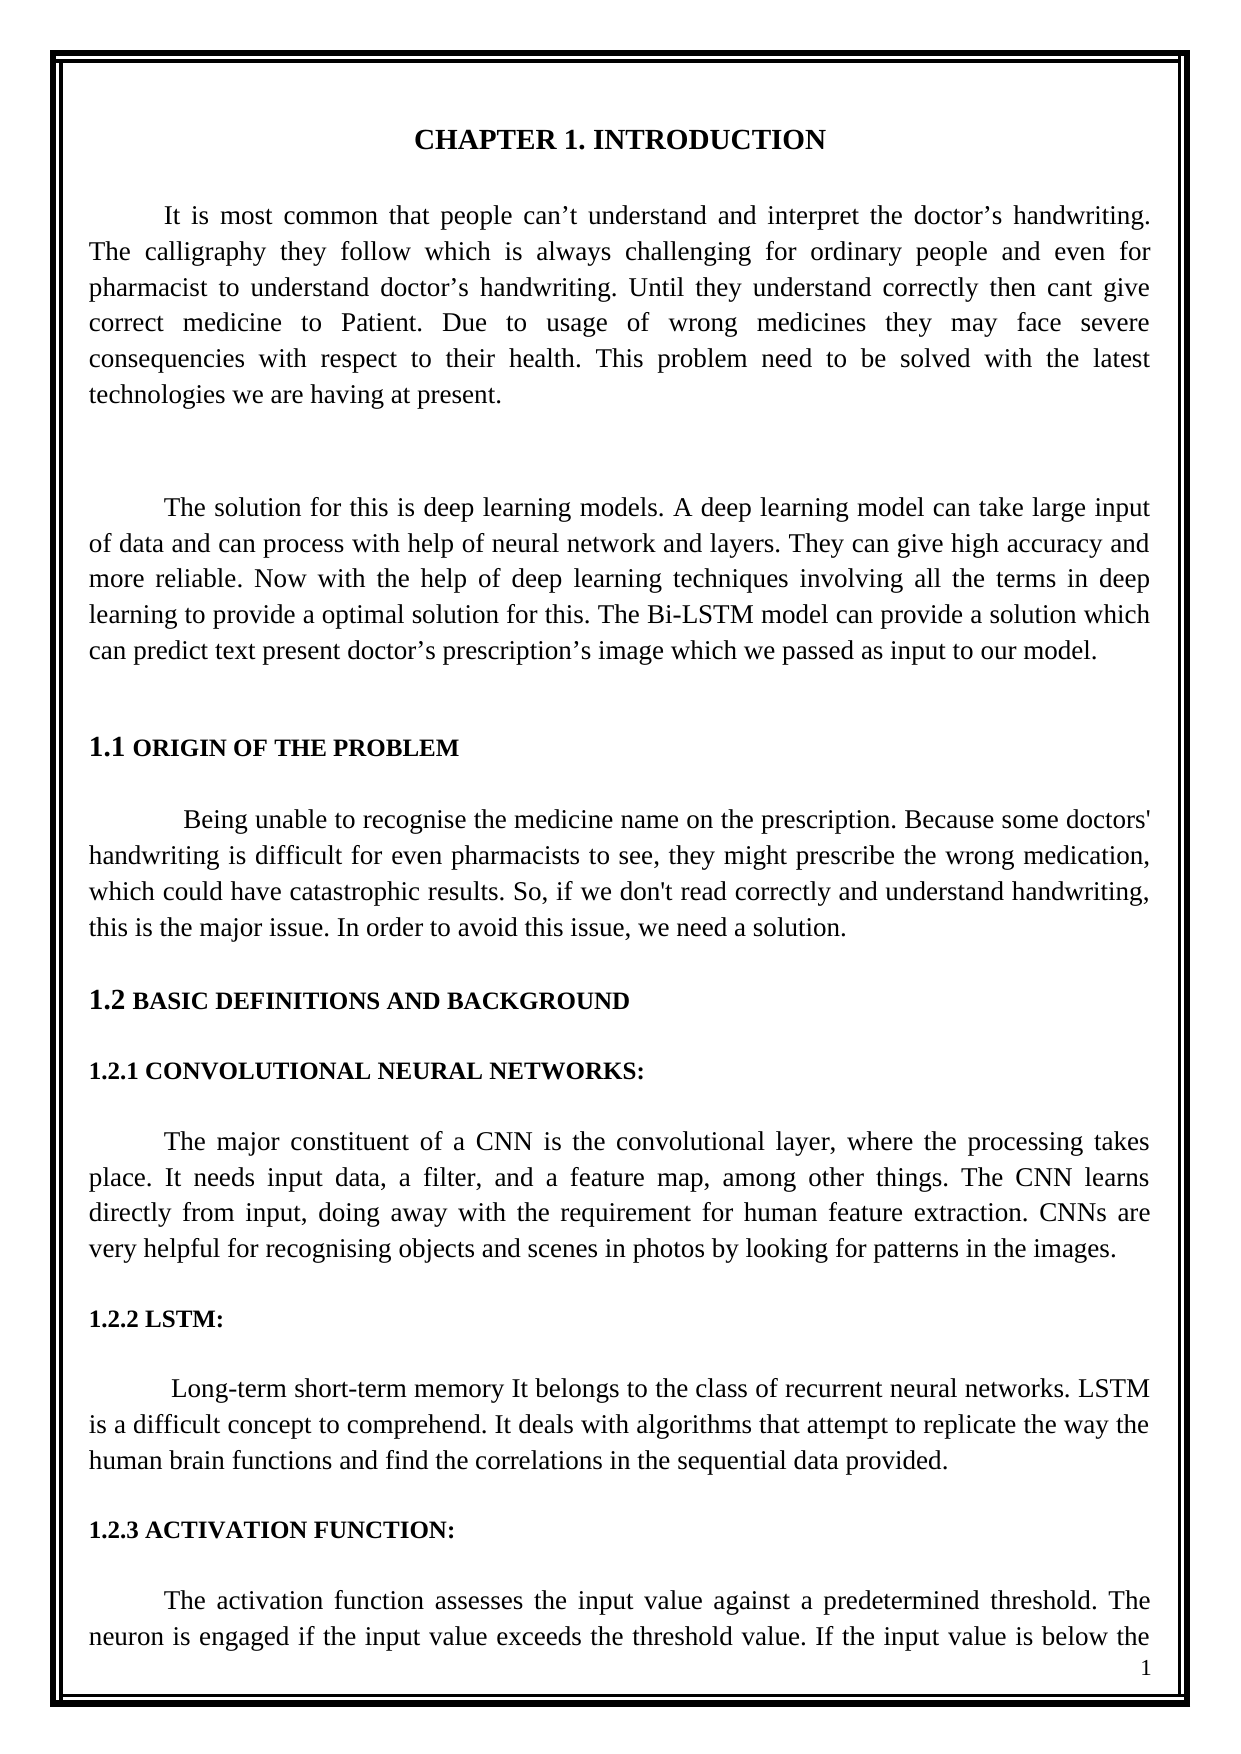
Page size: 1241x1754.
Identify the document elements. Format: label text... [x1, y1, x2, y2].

text The solution for this is deep learning models. A deep learning model can take large input of data and can process with help of neural network and layers. They can give high accuracy and more reliable. Now with the help of deep learning techniques involving all the terms in deep learning to provide a optimal solution for this. The Bi-LSTM model can provide a solution which can predict text present doctor’s prescription’s image which we passed as input to our model. [89, 491, 1152, 665]
text 1.2.2 LSTM: [89, 1304, 1152, 1332]
text The major constituent of a CNN is the convolutional layer, where the processing takes place. It needs input data, a filter, and a feature map, among other things. The CNN learns directly from input, doing away with the requirement for human feature extraction. CNNs are very helpful for recognising objects and scenes in photos by looking for patterns in the images. [89, 1125, 1152, 1263]
text 1.2.3 ACTIVATION FUNCTION: [89, 1515, 1152, 1544]
text Long-term short-term memory It belongs to the class of recurrent neural networks. LSTM is a difficult concept to comprehend. It deals with algorithms that attempt to replicate the way the human brain functions and find the correlations in the sequential data provided. [89, 1372, 1152, 1475]
text It is most common that people can’t understand and interpret the doctor’s handwriting. The calligraphy they follow which is always challenging for ordinary people and even for pharmacist to understand doctor’s handwriting. Until they understand correctly then cant give correct medicine to Patient. Due to usage of wrong medicines they may face severe consequencies with respect to their health. This problem need to be solved with the latest technologies we are having at present. [89, 199, 1152, 409]
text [89, 1584, 1152, 1651]
text 1.2.1 CONVOLUTIONAL NEURAL NETWORKS: [89, 1056, 1152, 1085]
text CHAPTER 1. INTRODUCTION [89, 122, 1152, 156]
text Being unable to recognise the medicine name on the prescription. Because some doctors' handwriting is difficult for even pharmacists to see, they might prescribe the wrong medication, which could have catastrophic results. So, if we don't read correctly and understand handwriting, this is the major issue. In order to avoid this issue, we need a solution. [89, 803, 1152, 942]
text 1.1 ORIGIN OF THE PROBLEM [89, 729, 1152, 763]
text 1.2 BASIC DEFINITIONS AND BACKGROUND [89, 982, 1152, 1016]
